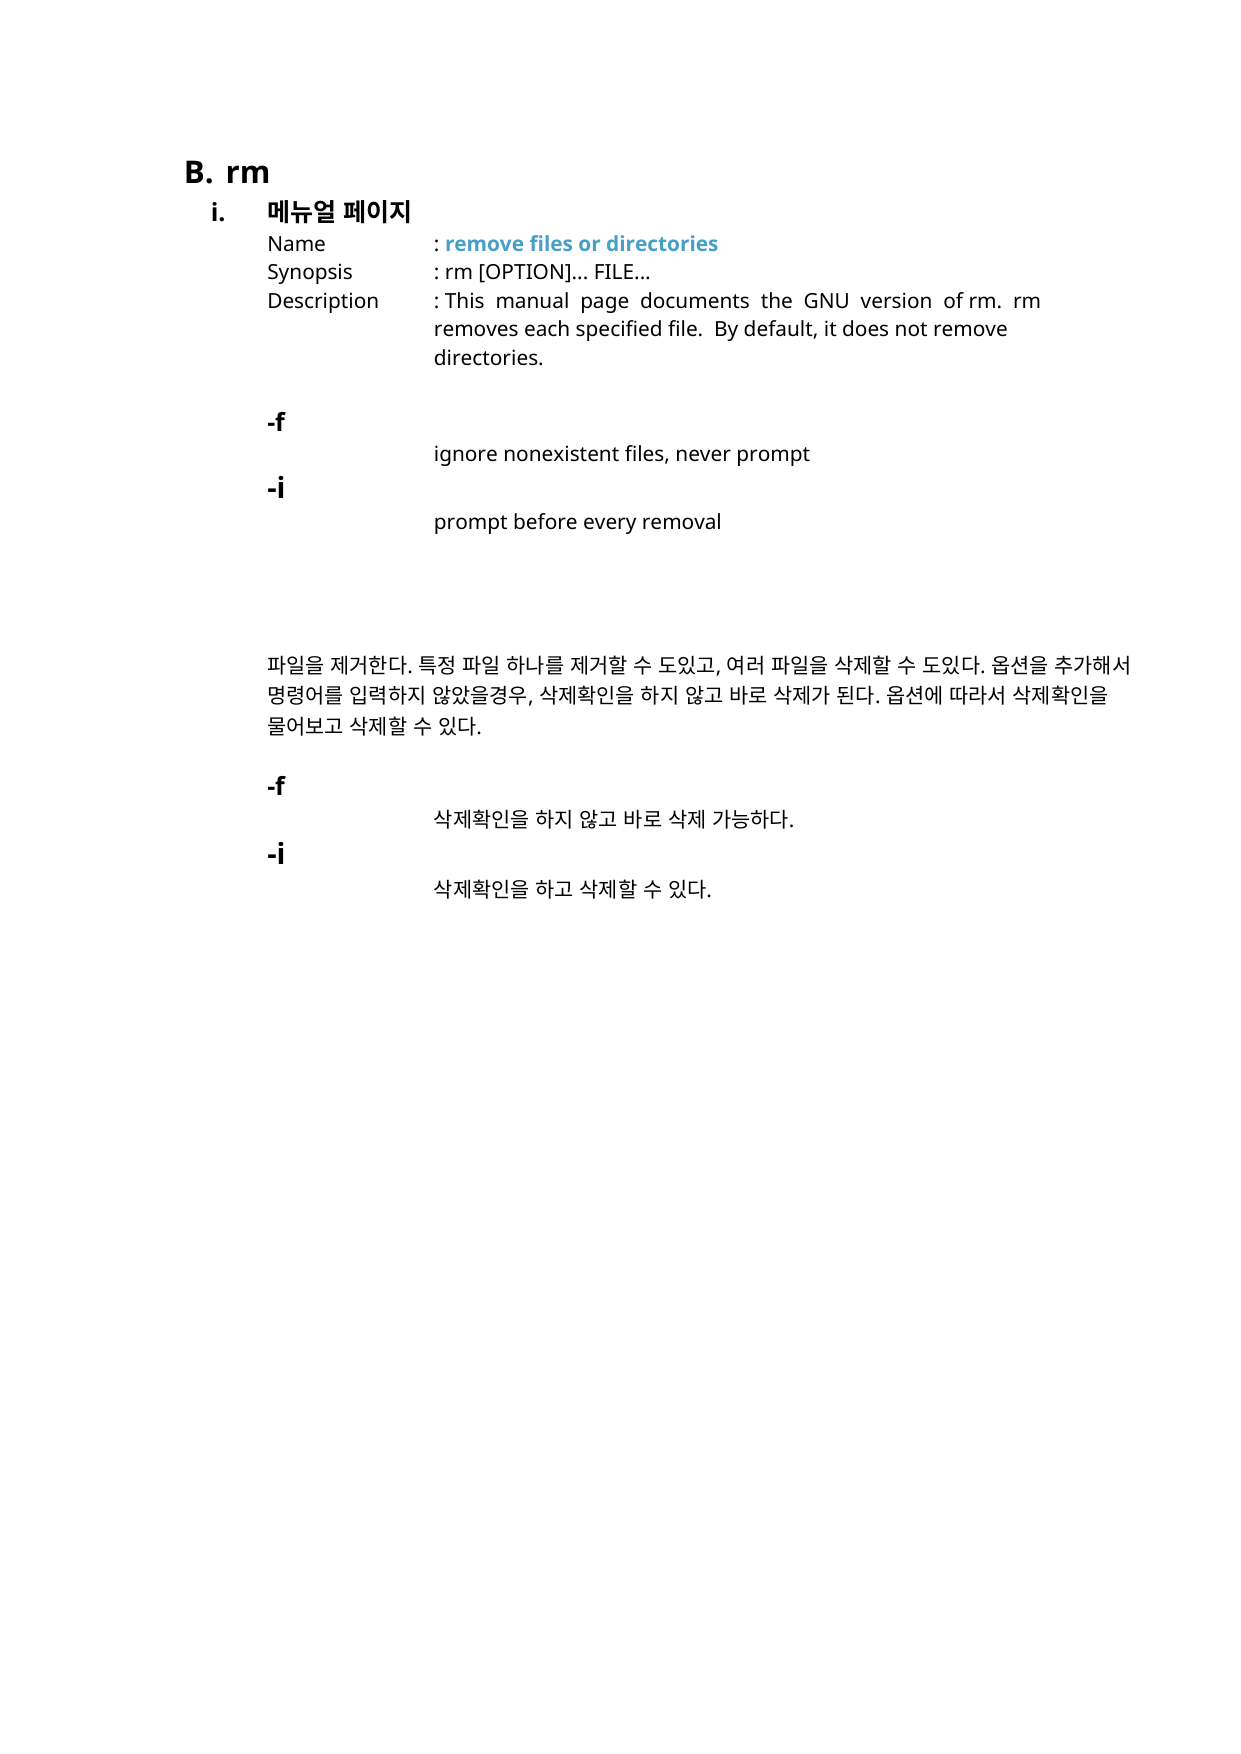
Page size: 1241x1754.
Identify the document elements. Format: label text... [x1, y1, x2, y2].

list Synopsis : rm [OPTION]... FILE... [267, 257, 1140, 286]
list ignore nonexistent files, never prompt [267, 439, 1140, 468]
list 삭제확인을 하고 삭제할 수 있다. [267, 873, 1140, 903]
list rm [184, 150, 1140, 193]
list 파일을 제거한다. 특정 파일 하나를 제거할 수 도있고, 여러 파일을 삭제할 수 도있다. 옵션을 추가해서 명령어를 입력하지 않았을경우, 삭제확인을 하지 않고 바로 삭제가 된다. 옵션에 따라서 삭제확인을 물어보고 삭제할 수 있다. [267, 649, 1140, 740]
list -f [267, 405, 1140, 439]
list -f [267, 769, 1140, 803]
list prompt before every removal [267, 507, 1140, 536]
list -i [267, 468, 1140, 507]
list 메뉴얼 페이지 [225, 193, 1140, 229]
list 삭제확인을 하지 않고 바로 삭제 가능하다. [267, 803, 1140, 833]
list Name : remove files or directories [267, 229, 1140, 257]
list directories. [267, 343, 1140, 371]
list -i [267, 833, 1140, 873]
list Description : This manual page documents the GNU version of rm. rm [267, 286, 1140, 314]
list removes each specified file. By default, it does not remove [267, 314, 1140, 343]
